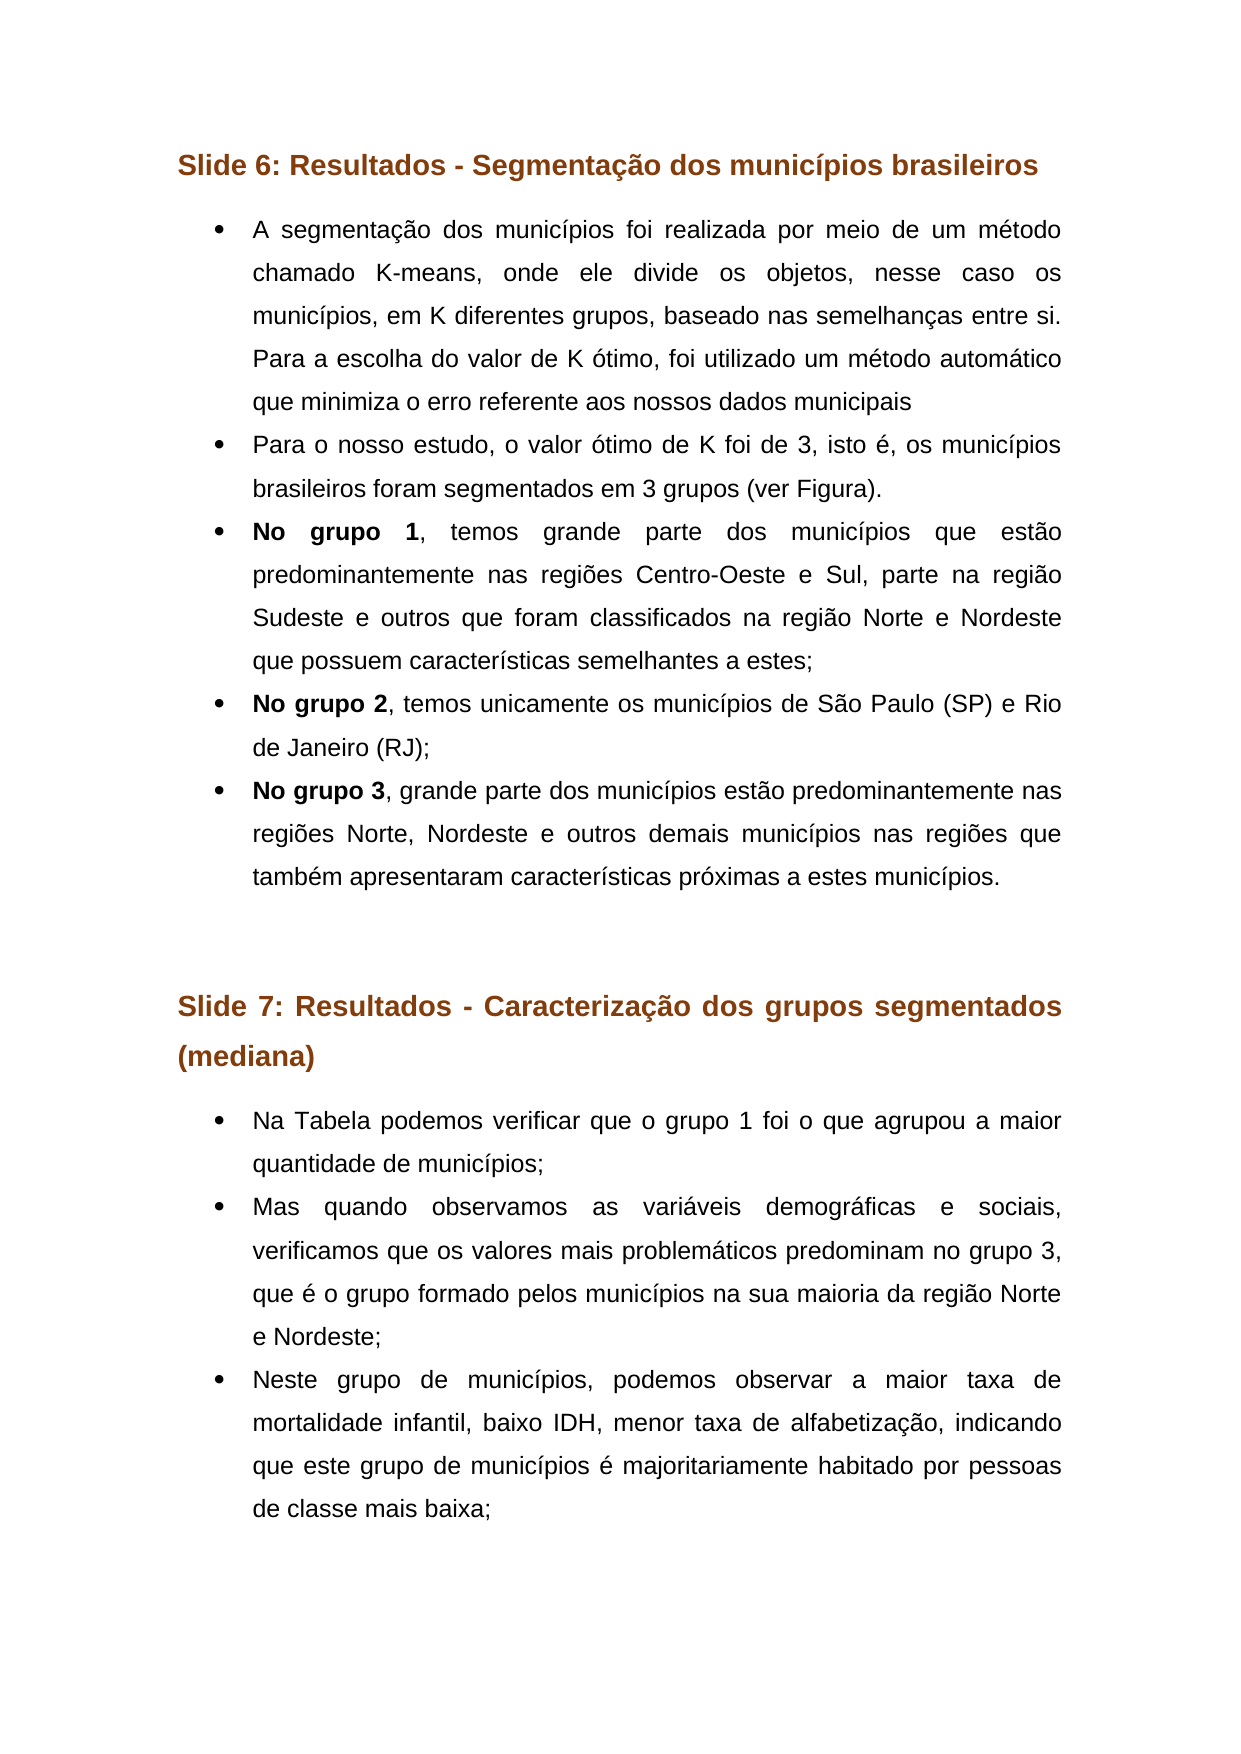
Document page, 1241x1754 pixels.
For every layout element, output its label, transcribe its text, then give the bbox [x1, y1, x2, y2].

list Na Tabela podemos verificar que o grupo 1 foi o que agrupou a maior quantidade de municípios; [215, 1106, 1063, 1178]
list A segmentação dos municípios foi realizada por meio de um método chamado K-means, onde ele divide os objetos, nesse caso os municípios, em K diferentes grupos, baseado nas semelhanças entre si. Para a escolha do valor de K ótimo, foi utilizado um método automático que minimiza o erro referente aos nossos dados municipais [215, 214, 1063, 416]
list No grupo 1, temos grande parte dos municípios que estão predominantemente nas regiões Centro-Oeste e Sul, parte na região Sudeste e outros que foram classificados na região Norte e Nordeste que possuem características semelhantes a estes; [215, 517, 1063, 675]
list No grupo 2, temos unicamente os municípios de São Paulo (SP) e Rio de Janeiro (RJ); [215, 689, 1063, 761]
list Neste grupo de municípios, podemos observar a maior taxa de mortalidade infantil, baixo IDH, menor taxa de alfabetização, indicando que este grupo de municípios é majoritariamente habitado por pessoas de classe mais baixa; [215, 1365, 1063, 1523]
list No grupo 3, grande parte dos municípios estão predominantemente nas regiões Norte, Nordeste e outros demais municípios nas regiões que também apresentaram características próximas a estes municípios. [215, 776, 1063, 891]
text Slide 7: Resultados - Caracterização dos grupos segmentados (mediana) [177, 989, 1063, 1073]
list Mas quando observamos as variáveis demográficas e sociais, verificamos que os valores mais problemáticos predominam no grupo 3, que é o grupo formado pelos municípios na sua maioria da região Norte e Nordeste; [215, 1192, 1063, 1351]
list Para o nosso estudo, o valor ótimo de K foi de 3, isto é, os municípios brasileiros foram segmentados em 3 grupos (ver Figura). [215, 430, 1063, 502]
text Slide 6: Resultados - Segmentação dos municípios brasileiros [177, 148, 1063, 181]
